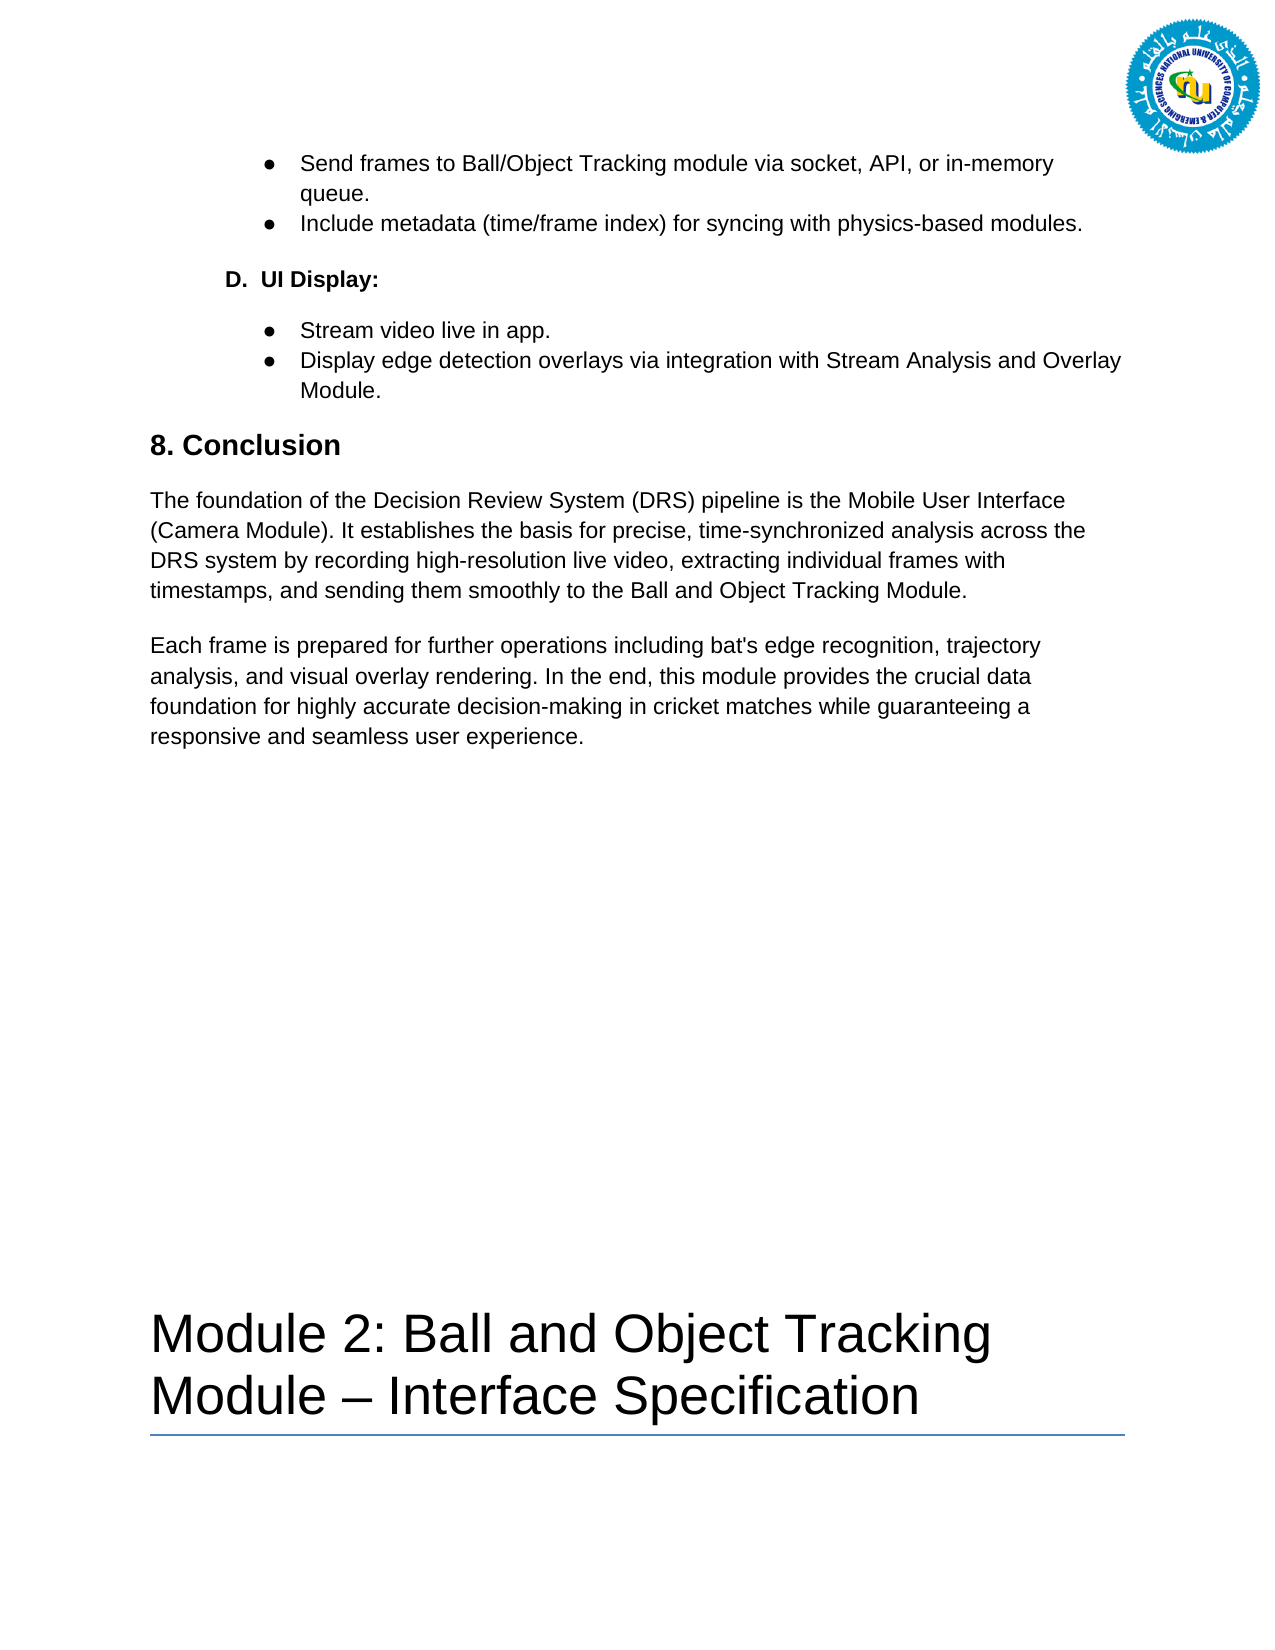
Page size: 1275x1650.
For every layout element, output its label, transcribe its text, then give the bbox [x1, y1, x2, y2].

list Display edge detection overlays via integration with Stream Analysis and Overlay Module. [262, 347, 1125, 403]
list Stream video live in app. [262, 317, 1125, 343]
picture [1184, 35, 1207, 41]
picture [1169, 128, 1187, 137]
text The foundation of the Decision Review System (DRS) pipeline is the Mobile User Interface (Camera Module). It establishes the basis for precise, time-synchronized analysis across the DRS system by recording high-resolution live video, extracting individual frames with timestamps, and sending them smoothly to the Ball and Object Tracking Module. [150, 487, 1125, 604]
picture [1239, 86, 1247, 109]
picture [1152, 48, 1160, 60]
title 8. Conclusion [150, 428, 1125, 462]
picture [1125, 18, 1261, 154]
picture [1199, 93, 1261, 154]
text Each frame is prepared for further operations including bat's edge recognition, trajectory analysis, and visual overlay rendering. In the end, this module provides the crucial data foundation for highly accurate decision-making in cricket matches while guaranteeing a responsive and seamless user experience. [150, 632, 1125, 749]
picture [1229, 51, 1234, 59]
title Module 2: Ball and Object Tracking Module – Interface Specification [150, 1301, 1125, 1434]
list Send frames to Ball/Object Tracking module via socket, API, or in-memory queue. [262, 150, 1125, 207]
text D. UI Display: [150, 266, 1125, 292]
picture [1141, 87, 1147, 99]
picture [1167, 40, 1175, 47]
picture [1147, 106, 1154, 114]
list Include metadata (time/frame index) for syncing with physics-based modules. [262, 210, 1125, 237]
picture [1153, 46, 1233, 126]
picture [1208, 128, 1218, 136]
